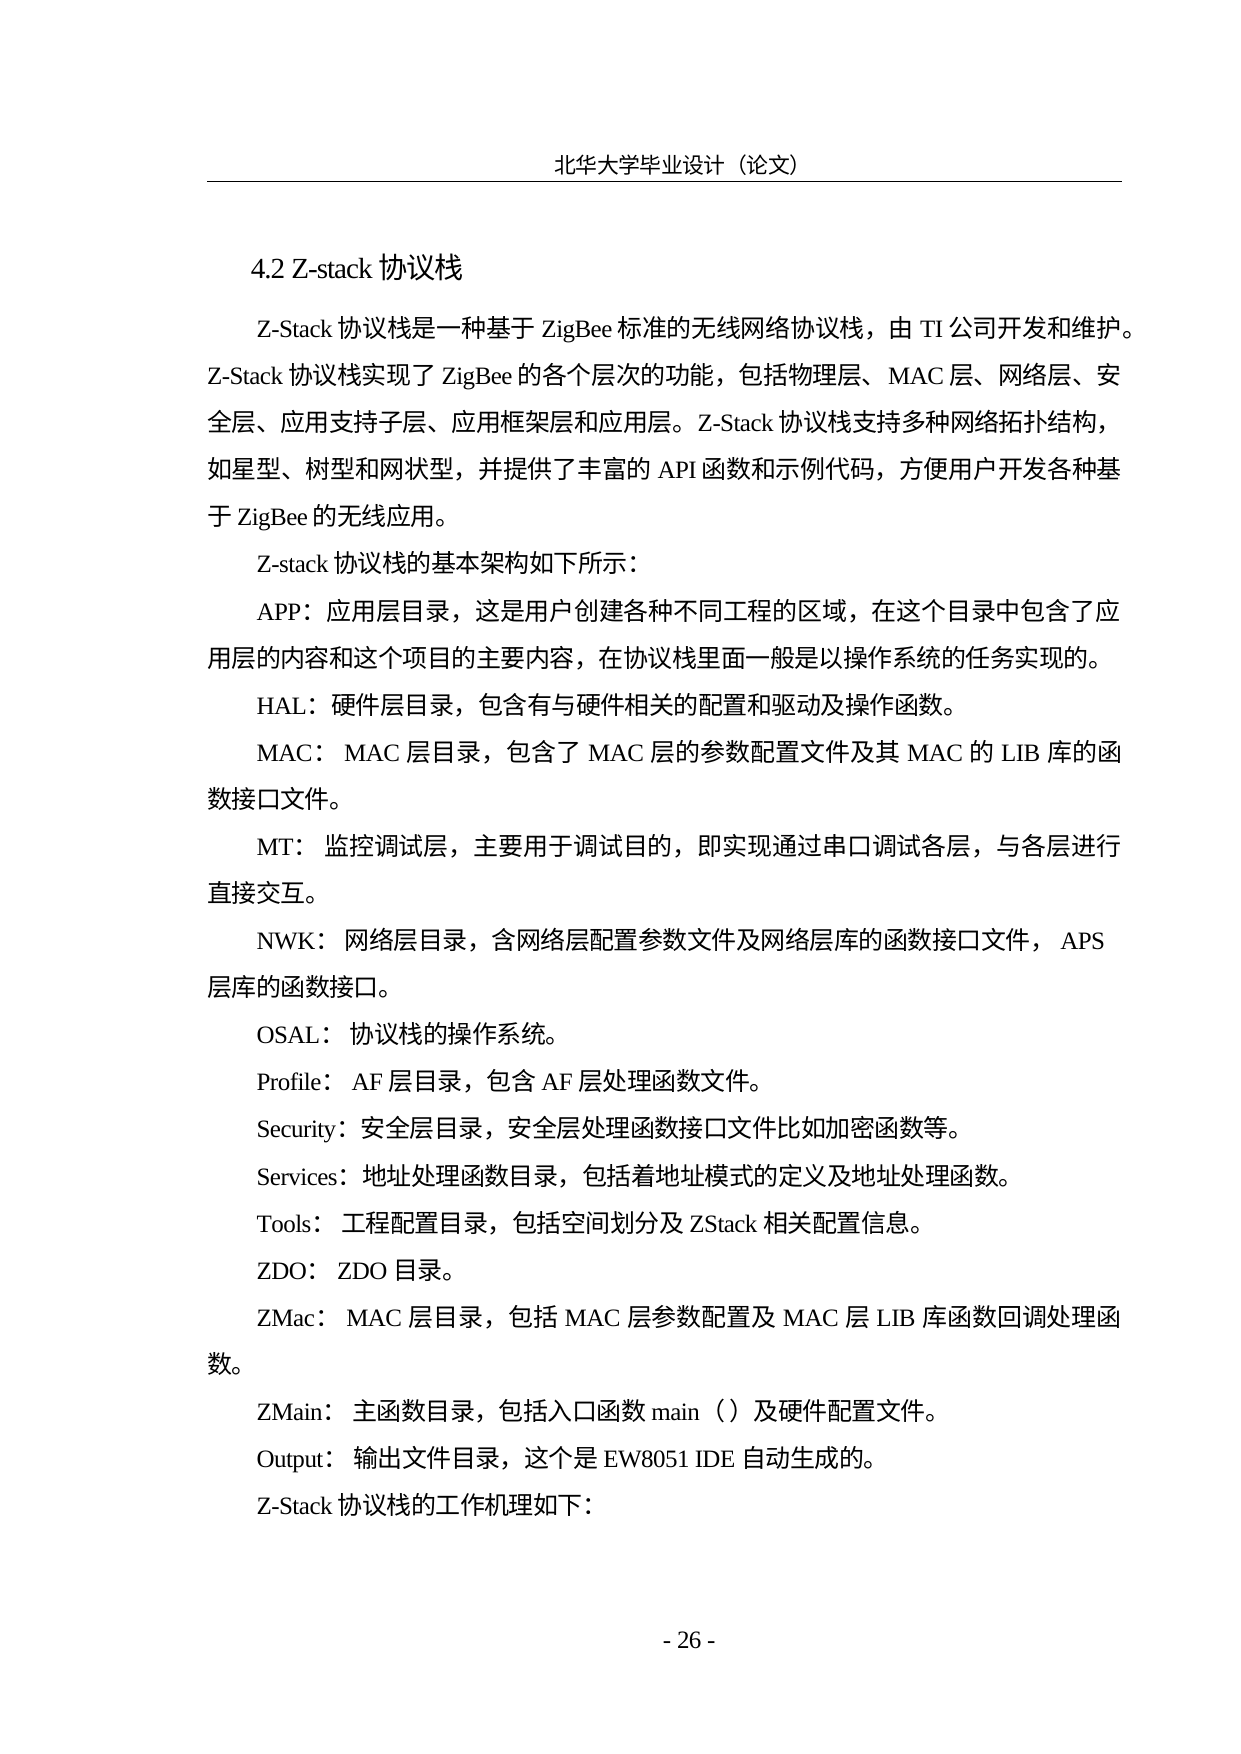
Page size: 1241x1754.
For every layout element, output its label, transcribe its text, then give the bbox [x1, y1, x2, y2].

text Z-Stack协议栈是一种基于ZigBee标准的无线网络协议栈，由TI公司开发和维护。Z-Stack协议栈实现了ZigBee的各个层次的功能，包括物理层、MAC层、网络层、安全层、应用支持子层、应用框架层和应用层。Z-Stack协议栈支持多种网络拓扑结构，如星型、树型和网状型，并提供了丰富的API函数和示例代码，方便用户开发各种基于ZigBee的无线应用。 [207, 308, 1122, 533]
text HAL：硬件层目录，包含有与硬件相关的配置和驱动及操作函数。 [207, 685, 1122, 721]
subtitle Z-stack协议栈 [251, 245, 1122, 287]
text MT： 监控调试层，主要用于调试目的，即实现通过串口调试各层，与各层进行直接交互。 [207, 826, 1122, 910]
text APP：应用层目录，这是用户创建各种不同工程的区域，在这个目录中包含了应用层的内容和这个项目的主要内容，在协议栈里面一般是以操作系统的任务实现的。 [207, 591, 1122, 674]
text NWK： 网络层目录，含网络层配置参数文件及网络层库的函数接口文件， APS 层库的函数接口。 [207, 921, 1122, 1004]
text Profile： AF 层目录，包含 AF 层处理函数文件。 [207, 1062, 1122, 1098]
text ZMac： MAC 层目录，包括 MAC 层参数配置及 MAC 层 LIB 库函数回调处理函数。 [207, 1297, 1122, 1381]
text Z-stack协议栈的基本架构如下所示： [207, 544, 1122, 580]
text ZMain： 主函数目录，包括入口函数 main（ ）及硬件配置文件。 [207, 1391, 1122, 1428]
text Output： 输出文件目录，这个是EW8051 IDE 自动生成的。 [207, 1438, 1122, 1475]
text OSAL： 协议栈的操作系统。 [207, 1015, 1122, 1051]
text Services：地址处理函数目录，包括着地址模式的定义及地址处理函数。 [207, 1156, 1122, 1192]
text Security：安全层目录，安全层处理函数接口文件比如加密函数等。 [207, 1109, 1122, 1145]
text Z-Stack协议栈的工作机理如下： [207, 1486, 1122, 1522]
text Tools： 工程配置目录，包括空间划分及 ZStack 相关配置信息。 [207, 1203, 1122, 1239]
text ZDO： ZDO 目录。 [207, 1250, 1122, 1286]
text MAC： MAC 层目录，包含了 MAC 层的参数配置文件及其 MAC 的 LIB 库的函数接口文件。 [207, 732, 1122, 816]
